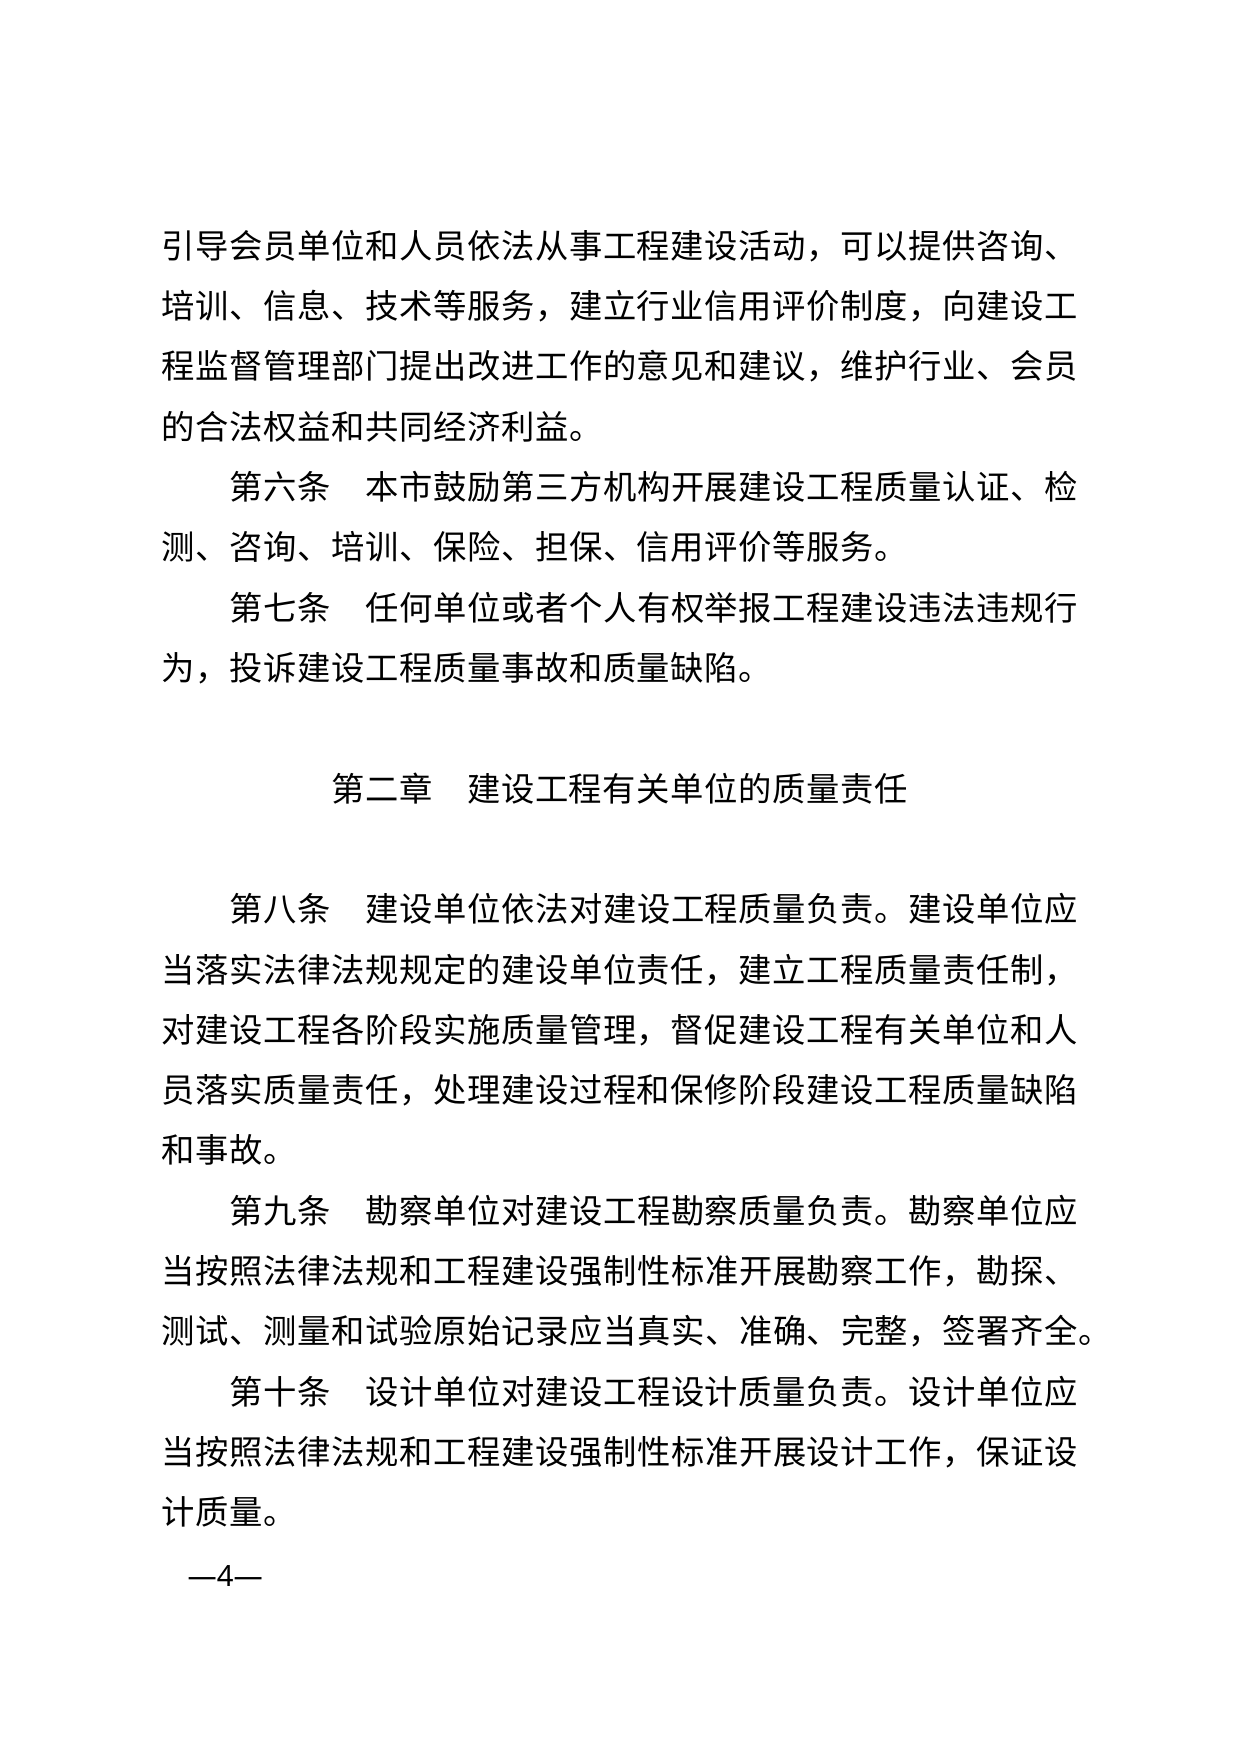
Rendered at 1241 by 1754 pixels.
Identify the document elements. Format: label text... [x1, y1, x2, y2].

text 第八条 建设单位依法对建设工程质量负责。建设单位应当落实法律法规规定的建设单位责任，建立工程质量责任制，对建设工程各阶段实施质量管理，督促建设工程有关单位和人员落实质量责任，处理建设过程和保修阶段建设工程质量缺陷和事故。 [162, 877, 1078, 1178]
text 第六条 本市鼓励第三方机构开展建设工程质量认证、检测、咨询、培训、保险、担保、信用评价等服务。 [162, 455, 1078, 575]
text 第二章 建设工程有关单位的质量责任 [162, 756, 1078, 817]
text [162, 213, 1078, 455]
text 第九条 勘察单位对建设工程勘察质量负责。勘察单位应当按照法律法规和工程建设强制性标准开展勘察工作，勘探、测试、测量和试验原始记录应当真实、准确、完整，签署齐全。 [162, 1178, 1078, 1359]
text 第十条 设计单位对建设工程设计质量负责。设计单位应当按照法律法规和工程建设强制性标准开展设计工作，保证设计质量。 [162, 1359, 1078, 1540]
text 第七条 任何单位或者个人有权举报工程建设违法违规行为，投诉建设工程质量事故和质量缺陷。 [162, 575, 1078, 696]
